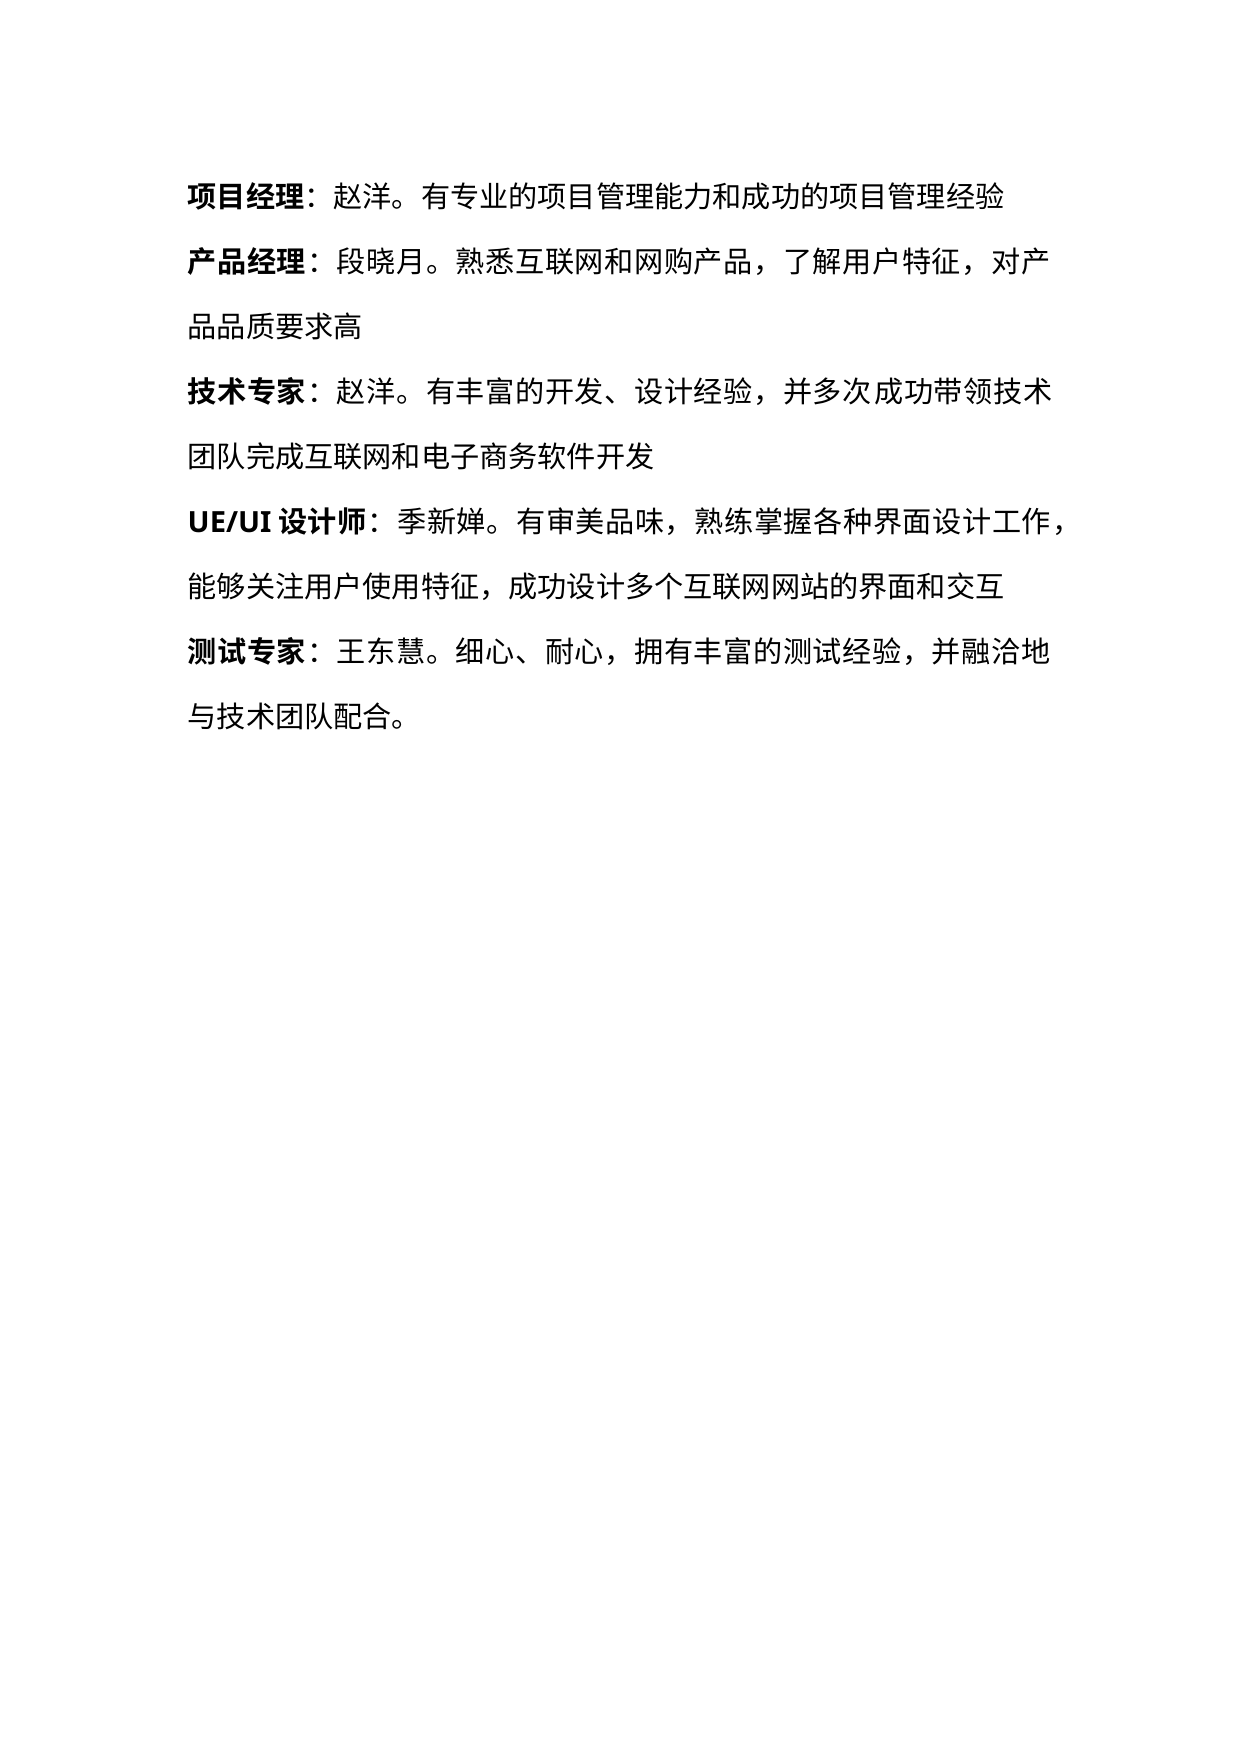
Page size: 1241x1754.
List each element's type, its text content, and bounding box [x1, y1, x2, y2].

text 产品经理：段晓月。熟悉互联网和网购产品，了解用户特征，对产品品质要求高 [187, 227, 1053, 357]
text UE/UI设计师：季新婵。有审美品味，熟练掌握各种界面设计工作，能够关注用户使用特征，成功设计多个互联网网站的界面和交互 [187, 487, 1053, 617]
text 项目经理：赵洋。有专业的项目管理能力和成功的项目管理经验 [187, 162, 1053, 227]
text 测试专家：王东慧。细心、耐心，拥有丰富的测试经验，并融洽地与技术团队配合。 [187, 617, 1053, 747]
text 技术专家：赵洋。有丰富的开发、设计经验，并多次成功带领技术团队完成互联网和电子商务软件开发 [187, 357, 1053, 487]
